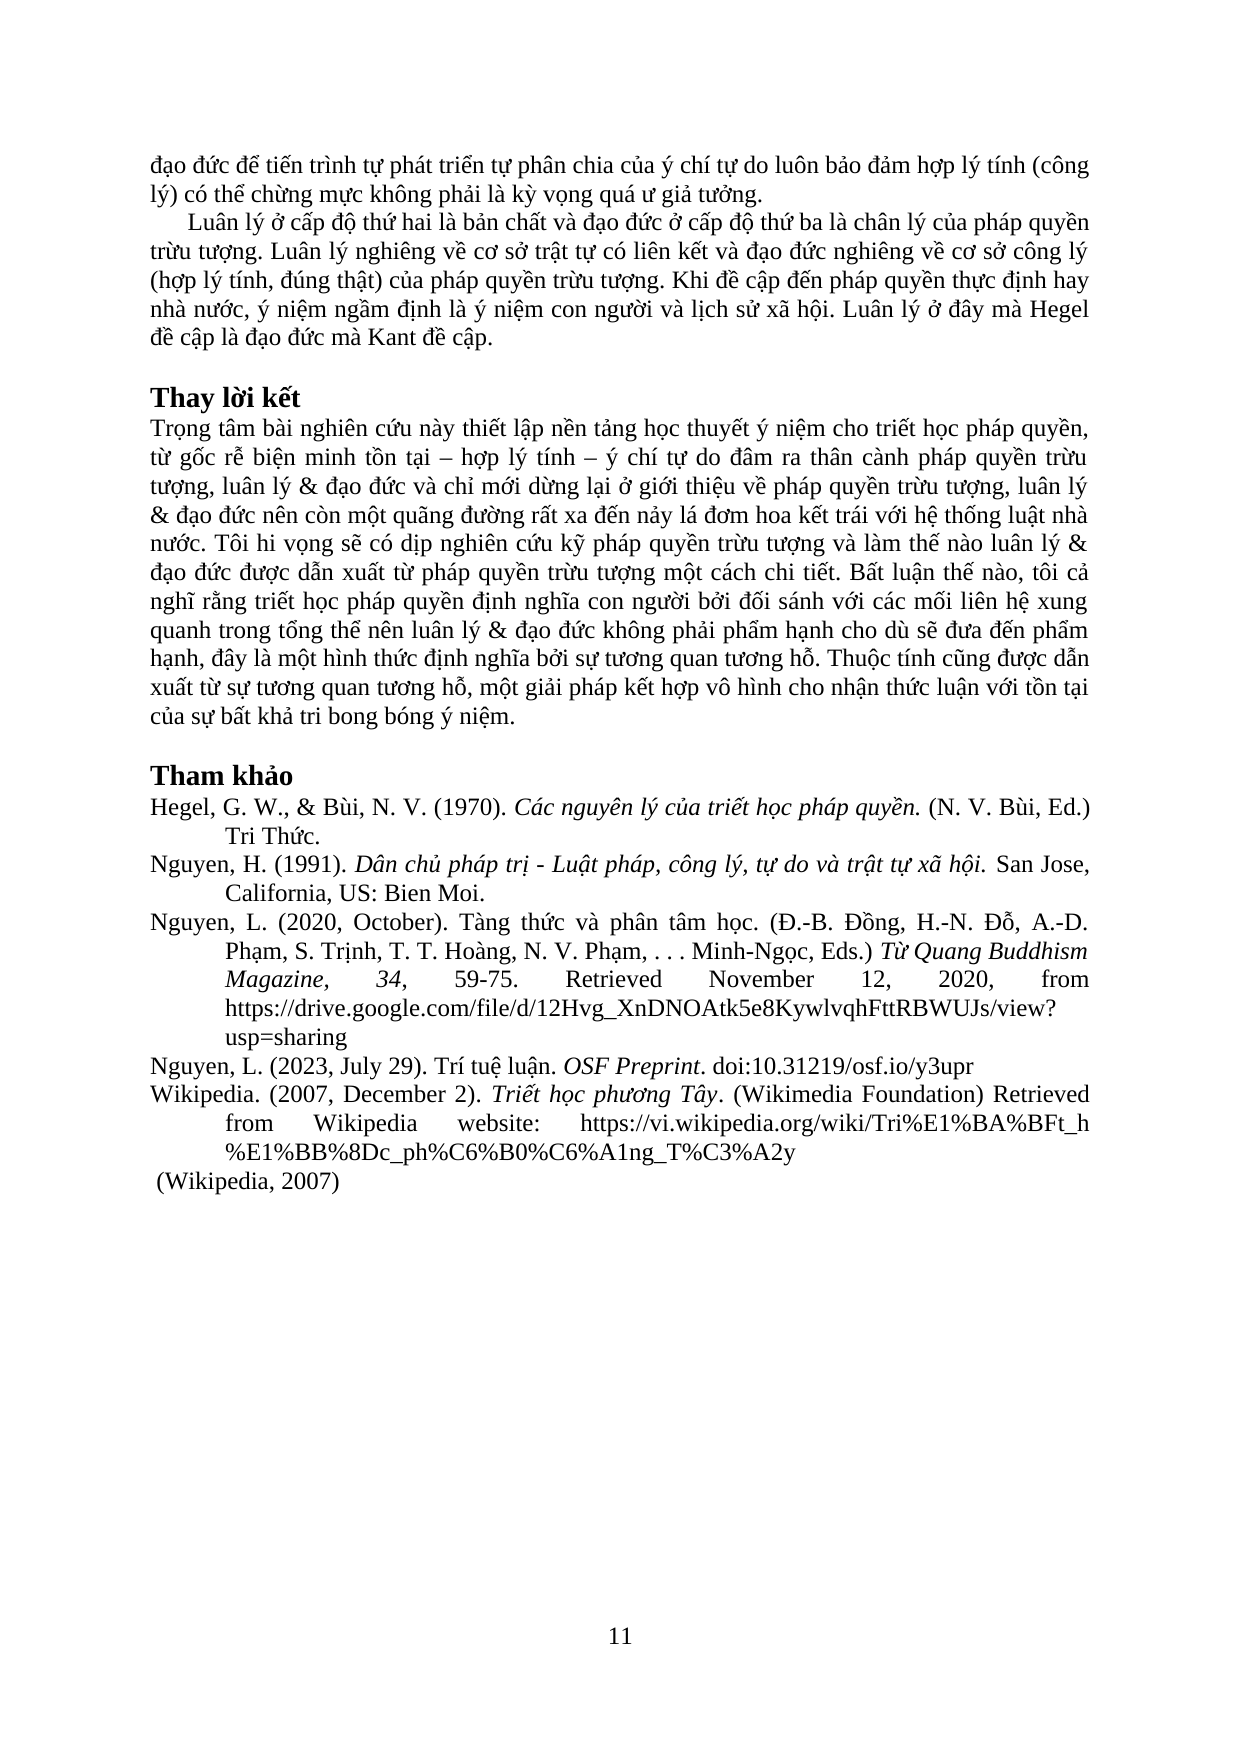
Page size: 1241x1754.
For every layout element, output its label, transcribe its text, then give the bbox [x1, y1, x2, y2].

text Nguyen, L. (2020, October). Tàng thức và phân tâm học. (Đ.-B. Đồng, H.-N. Đỗ, A.-D. Phạm, S. Trịnh, T. T. Hoàng, N. V. Phạm, . . . Minh-Ngọc, Eds.) Từ Quang Buddhism Magazine, 34, 59-75. Retrieved November 12, 2020, from https://drive.google.com/file/d/12Hvg_XnDNOAtk5e8KywlvqhFttRBWUJs/view?usp=sharing [150, 907, 1090, 1051]
text Hegel, G. W., & Bùi, N. V. (1970). Các nguyên lý của triết học pháp quyền. (N. V. Bùi, Ed.) Tri Thức. [150, 792, 1090, 849]
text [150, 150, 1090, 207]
text Nguyen, H. (1991). Dân chủ pháp trị - Luật pháp, công lý, tự do và trật tự xã hội. San Jose, California, US: Bien Moi. [150, 849, 1090, 907]
text Nguyen, L. (2023, July 29). Trí tuệ luận. OSF Preprint. doi:10.31219/osf.io/y3upr [150, 1051, 1090, 1079]
text Tham khảo [150, 758, 1090, 792]
text Wikipedia. (2007, December 2). Triết học phương Tây. (Wikimedia Foundation) Retrieved from Wikipedia website: https://vi.wikipedia.org/wiki/Tri%E1%BA%BFt_h%E1%BB%8Dc_ph%C6%B0%C6%A1ng_T%C3%A2y [150, 1079, 1090, 1166]
text Trọng tâm bài nghiên cứu này thiết lập nền tảng học thuyết ý niệm cho triết học pháp quyền, từ gốc rễ biện minh tồn tại – hợp lý tính – ý chí tự do đâm ra thân cành pháp quyền trừu tượng, luân lý & đạo đức và chỉ mới dừng lại ở giới thiệu về pháp quyền trừu tượng, luân lý & đạo đức nên còn một quãng đường rất xa đến nảy lá đơm hoa kết trái với hệ thống luật nhà nước. Tôi hi vọng sẽ có dịp nghiên cứu kỹ pháp quyền trừu tượng và làm thế nào luân lý & đạo đức được dẫn xuất từ pháp quyền trừu tượng một cách chi tiết. Bất luận thế nào, tôi cả nghĩ rằng triết học pháp quyền định nghĩa con người bởi đối sánh với các mối liên hệ xung quanh trong tổng thể nên luân lý & đạo đức không phải phẩm hạnh cho dù sẽ đưa đến phẩm hạnh, đây là một hình thức định nghĩa bởi sự tương quan tương hỗ. Thuộc tính cũng được dẫn xuất từ sự tương quan tương hỗ, một giải pháp kết hợp vô hình cho nhận thức luận với tồn tại của sự bất khả tri bong bóng ý niệm. [150, 413, 1090, 730]
text Thay lời kết [150, 380, 1090, 413]
text Luân lý ở cấp độ thứ hai là bản chất và đạo đức ở cấp độ thứ ba là chân lý của pháp quyền trừu tượng. Luân lý nghiêng về cơ sở trật tự có liên kết và đạo đức nghiêng về cơ sở công lý (hợp lý tính, đúng thật) của pháp quyền trừu tượng. Khi đề cập đến pháp quyền thực định hay nhà nước, ý niệm ngầm định là ý niệm con người và lịch sử xã hội. Luân lý ở đây mà Hegel đề cập là đạo đức mà Kant đề cập. [150, 207, 1090, 351]
